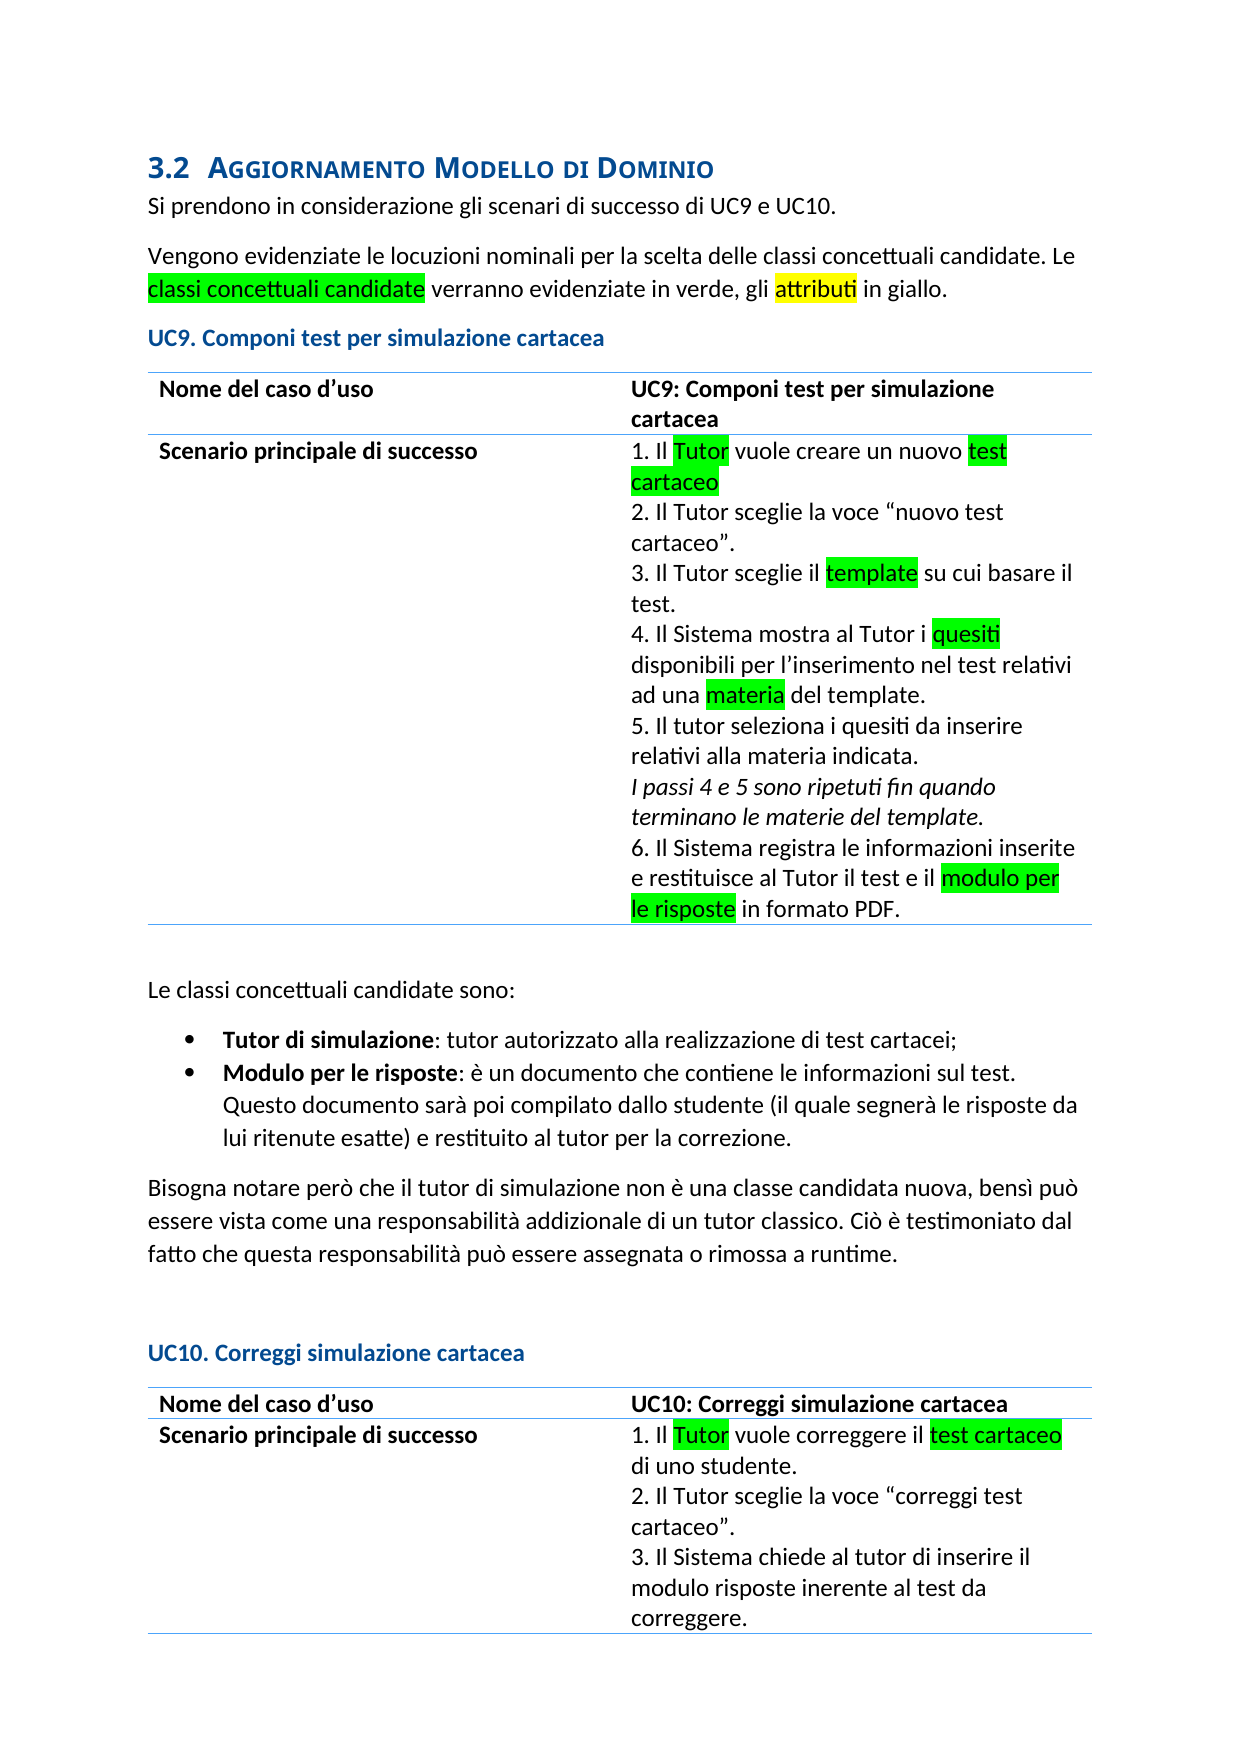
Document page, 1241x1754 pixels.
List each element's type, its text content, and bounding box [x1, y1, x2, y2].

table_cell Scenario principale di successo [148, 435, 619, 923]
table_cell 1. Il Tutor vuole creare un nuovo test cartaceo 2. Il Tutor sceglie la voce “nuovo test cartaceo”. 3. Il Tutor sceglie il template su cui basare il test. 4. Il Sistema mostra al Tutor i quesiti disponibili per l’inserimento nel test relativi ad una materia del template. 5. Il tutor seleziona i quesiti da inserire relativi alla materia indicata. I passi 4 e 5 sono ripetuti fin quando terminano le materie del template. 6. Il Sistema registra le informazioni inserite e restituisce al Tutor il test e il modulo per le risposte in formato PDF. [620, 435, 1092, 923]
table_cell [620, 1419, 1092, 1633]
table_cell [148, 1419, 619, 1633]
text Si prendono in considerazione gli scenari di successo di UC9 e UC10. [148, 190, 1093, 221]
text Vengono evidenziate le locuzioni nominali per la scelta delle classi concettuali candidate. Le classi concettuali candidate verranno evidenziate in verde, gli attributi in giallo. [148, 240, 1093, 303]
list Modulo per le risposte: è un documento che contiene le informazioni sul test. Questo documento sarà poi compilato dallo studente (il quale segnerà le risposte da lui ritenute esatte) e restituito al tutor per la correzione. [185, 1057, 1093, 1153]
table_header Nome del caso d’uso [148, 373, 619, 434]
text UC9. Componi test per simulazione cartacea [148, 322, 1093, 353]
text Bisogna notare però che il tutor di simulazione non è una classe candidata nuova, bensì può essere vista come una responsabilità addizionale di un tutor classico. Ciò è testimoniato dal fatto che questa responsabilità può essere assegnata o rimossa a runtime. [148, 1172, 1093, 1268]
table_header UC9: Componi test per simulazione cartacea [620, 373, 1092, 434]
text Le classi concettuali candidate sono: [148, 974, 1093, 1005]
subtitle Aggiornamento Modello di Dominio [148, 148, 1093, 187]
table_header UC10: Correggi simulazione cartacea [620, 1388, 1092, 1418]
text UC10. Correggi simulazione cartacea [148, 1337, 1093, 1368]
list Tutor di simulazione: tutor autorizzato alla realizzazione di test cartacei; [185, 1024, 1093, 1054]
table_header Nome del caso d’uso [148, 1388, 619, 1418]
